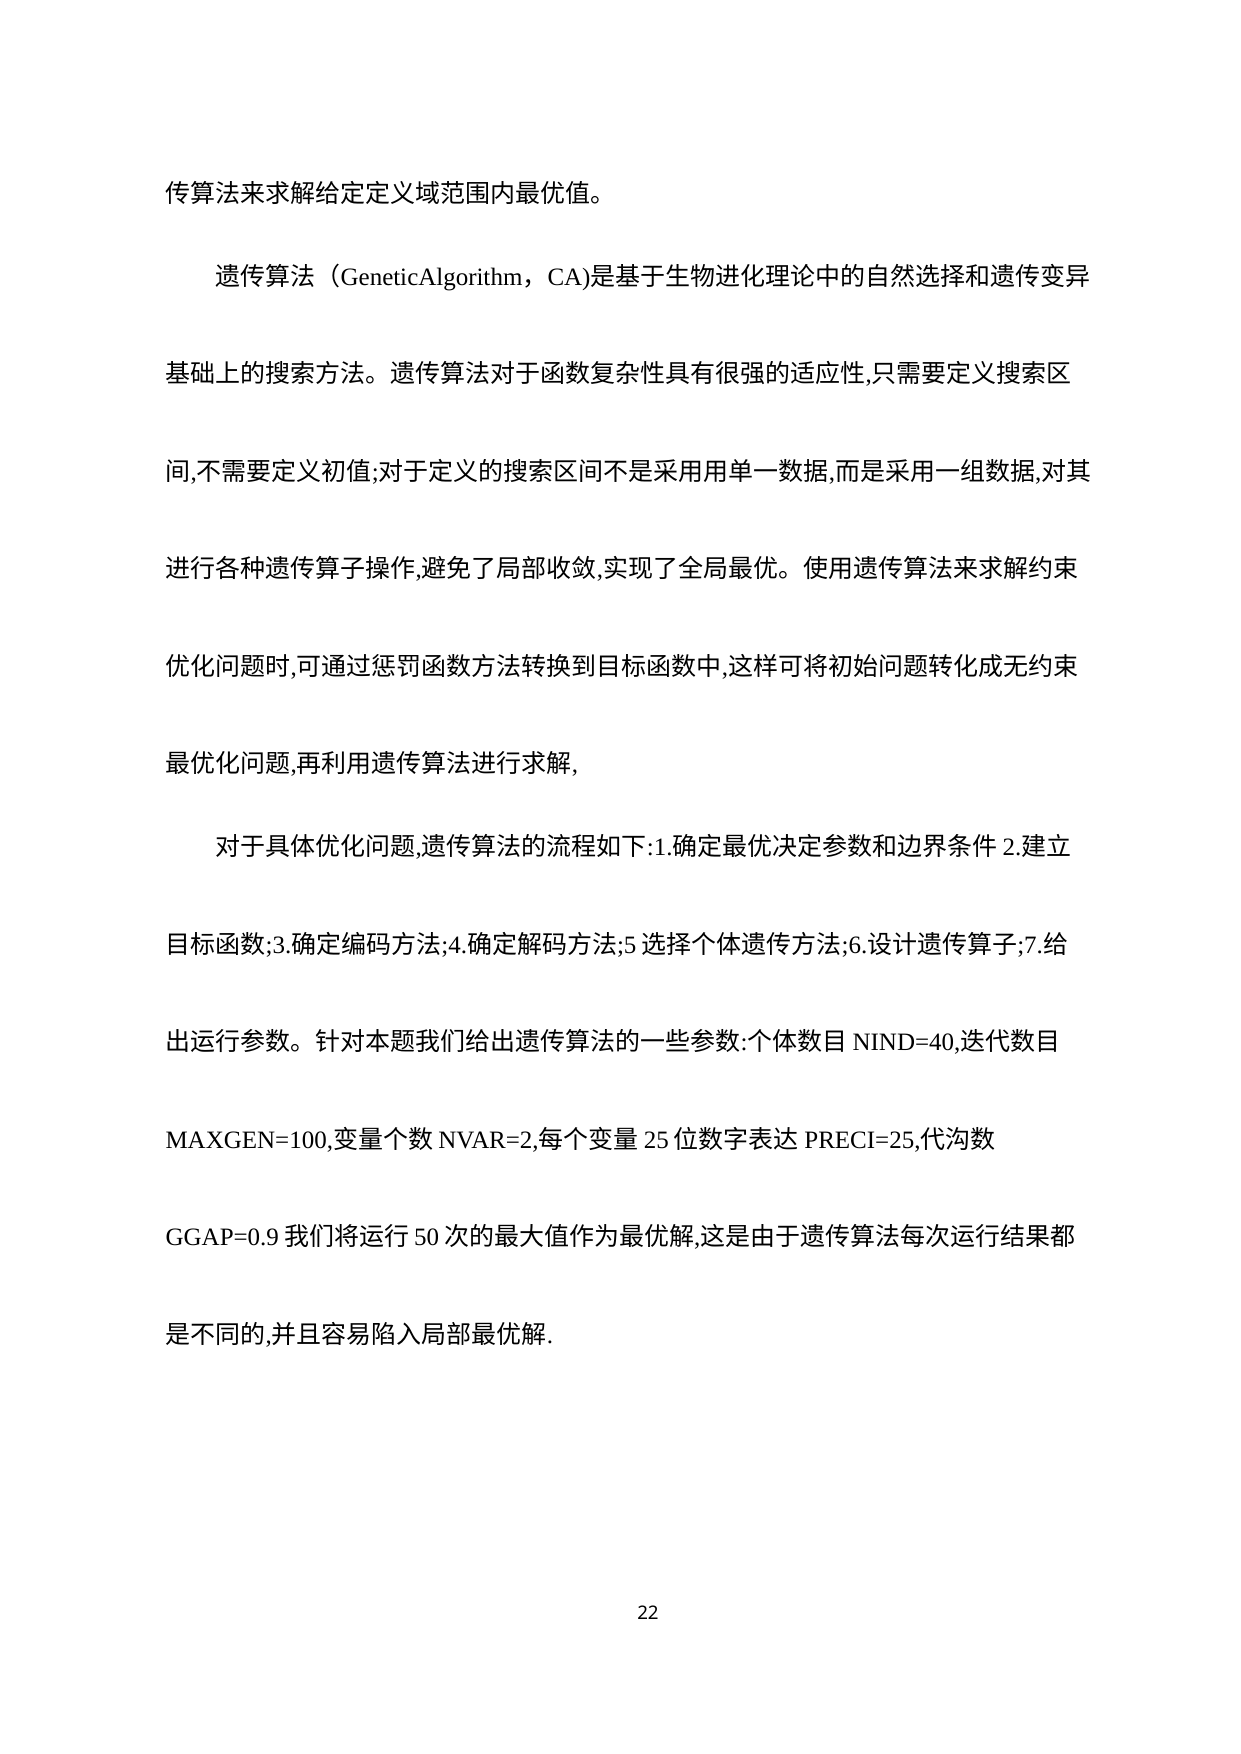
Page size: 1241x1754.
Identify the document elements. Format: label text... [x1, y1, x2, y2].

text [165, 159, 1092, 224]
text 对于具体优化问题,遗传算法的流程如下:1.确定最优决定参数和边界条件2.建立目标函数;3.确定编码方法;4.确定解码方法;5选择个体遗传方法;6.设计遗传算子;7.给出运行参数。针对本题我们给出遗传算法的一些参数:个体数目NIND=40,迭代数目 MAXGEN=100,变量个数NVAR=2,每个变量25位数字表达 PRECI=25,代沟数GGAP=0.9我们将运行50次的最大值作为最优解,这是由于遗传算法每次运行结果都是不同的,并且容易陷入局部最优解. [165, 812, 1092, 1365]
text 遗传算法（GeneticAlgorithm，CA)是基于生物进化理论中的自然选择和遗传变异基础上的搜索方法。遗传算法对于函数复杂性具有很强的适应性,只需要定义搜索区间,不需要定义初值;对于定义的搜索区间不是采用用单一数据,而是采用一组数据,对其进行各种遗传算子操作,避免了局部收敛,实现了全局最优。使用遗传算法来求解约束优化问题时,可通过惩罚函数方法转换到目标函数中,这样可将初始问题转化成无约束最优化问题,再利用遗传算法进行求解, [165, 242, 1092, 794]
